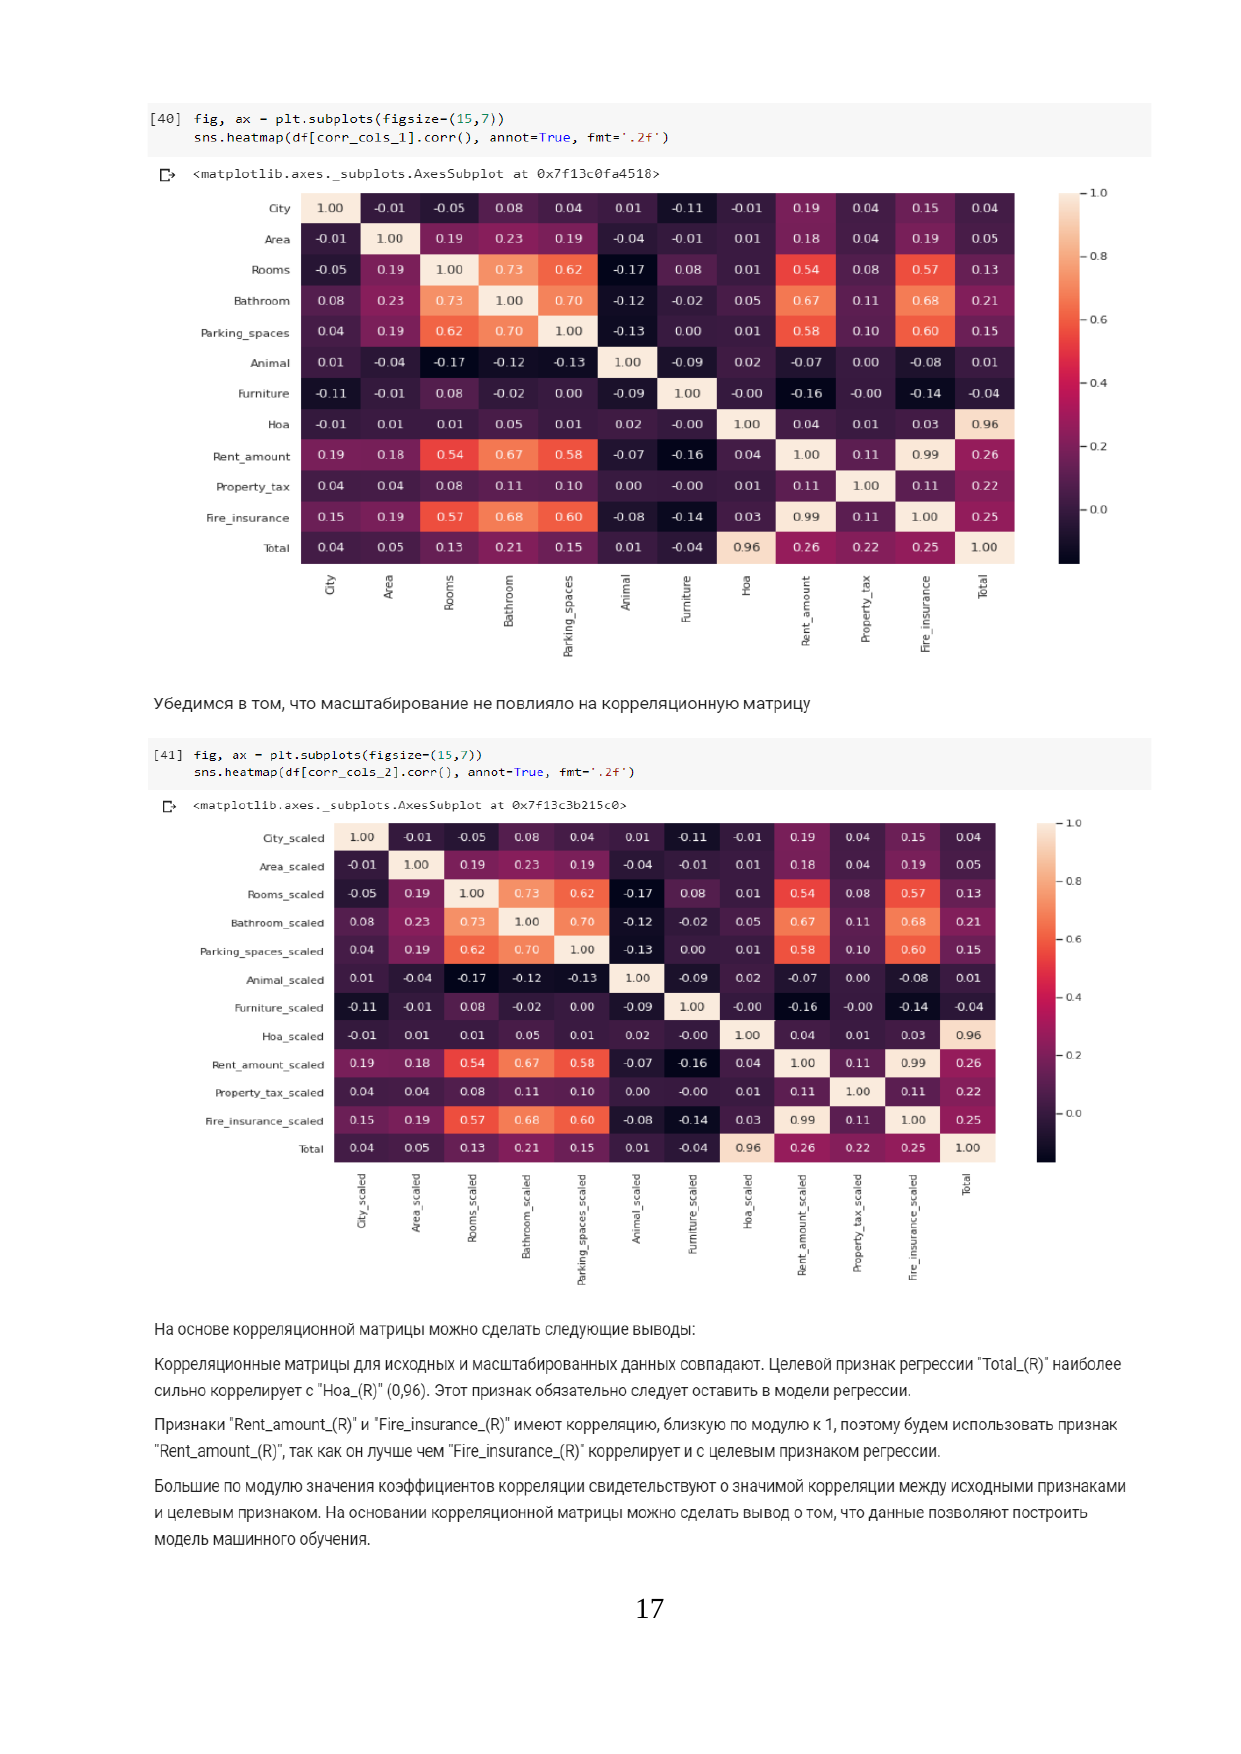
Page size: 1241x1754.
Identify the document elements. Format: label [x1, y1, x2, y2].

picture [147, 103, 1152, 722]
picture [147, 734, 1152, 1297]
picture [147, 1309, 1152, 1563]
